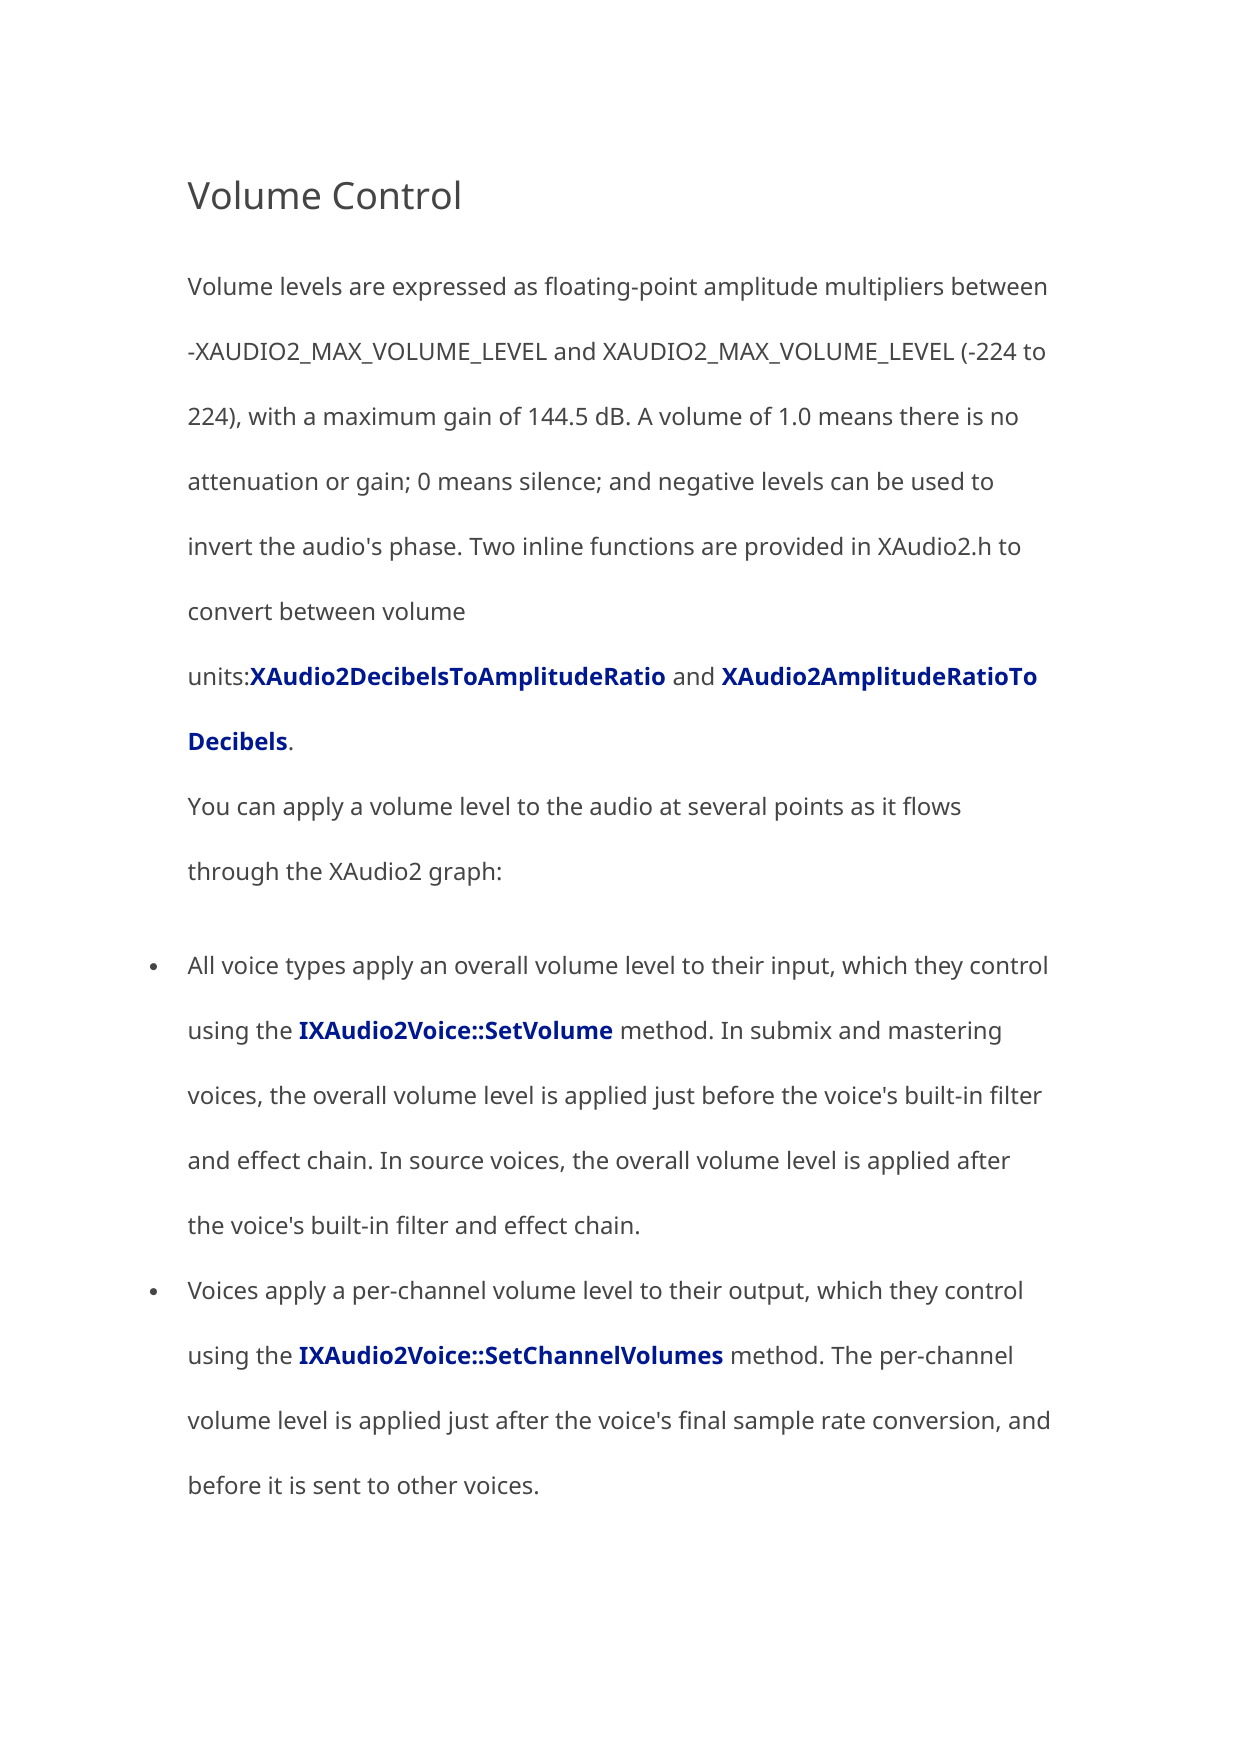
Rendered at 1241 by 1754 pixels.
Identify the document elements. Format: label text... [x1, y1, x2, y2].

text Volume levels are expressed as floating-point amplitude multipliers between -XAUDIO2_MAX_VOLUME_LEVEL and XAUDIO2_MAX_VOLUME_LEVEL (-224 to 224), with a maximum gain of 144.5 dB. A volume of 1.0 means there is no attenuation or gain; 0 means silence; and negative levels can be used to invert the audio's phase. Two inline functions are provided in XAudio2.h to convert between volume units:XAudio2DecibelsToAmplitudeRatio and XAudio2AmplitudeRatioToDecibels. [187, 253, 1053, 773]
list Voices apply a per-channel volume level to their output, which they control using the IXAudio2Voice::SetChannelVolumes method. The per-channel volume level is applied just after the voice's final sample rate conversion, and before it is sent to other voices. [150, 1257, 1053, 1517]
subtitle Volume Control [187, 162, 1053, 227]
list All voice types apply an overall volume level to their input, which they control using the IXAudio2Voice::SetVolume method. In submix and mastering voices, the overall volume level is applied just before the voice's built-in filter and effect chain. In source voices, the overall volume level is applied after the voice's built-in filter and effect chain. [150, 932, 1053, 1257]
text You can apply a volume level to the audio at several points as it flows through the XAudio2 graph: [187, 773, 1053, 903]
